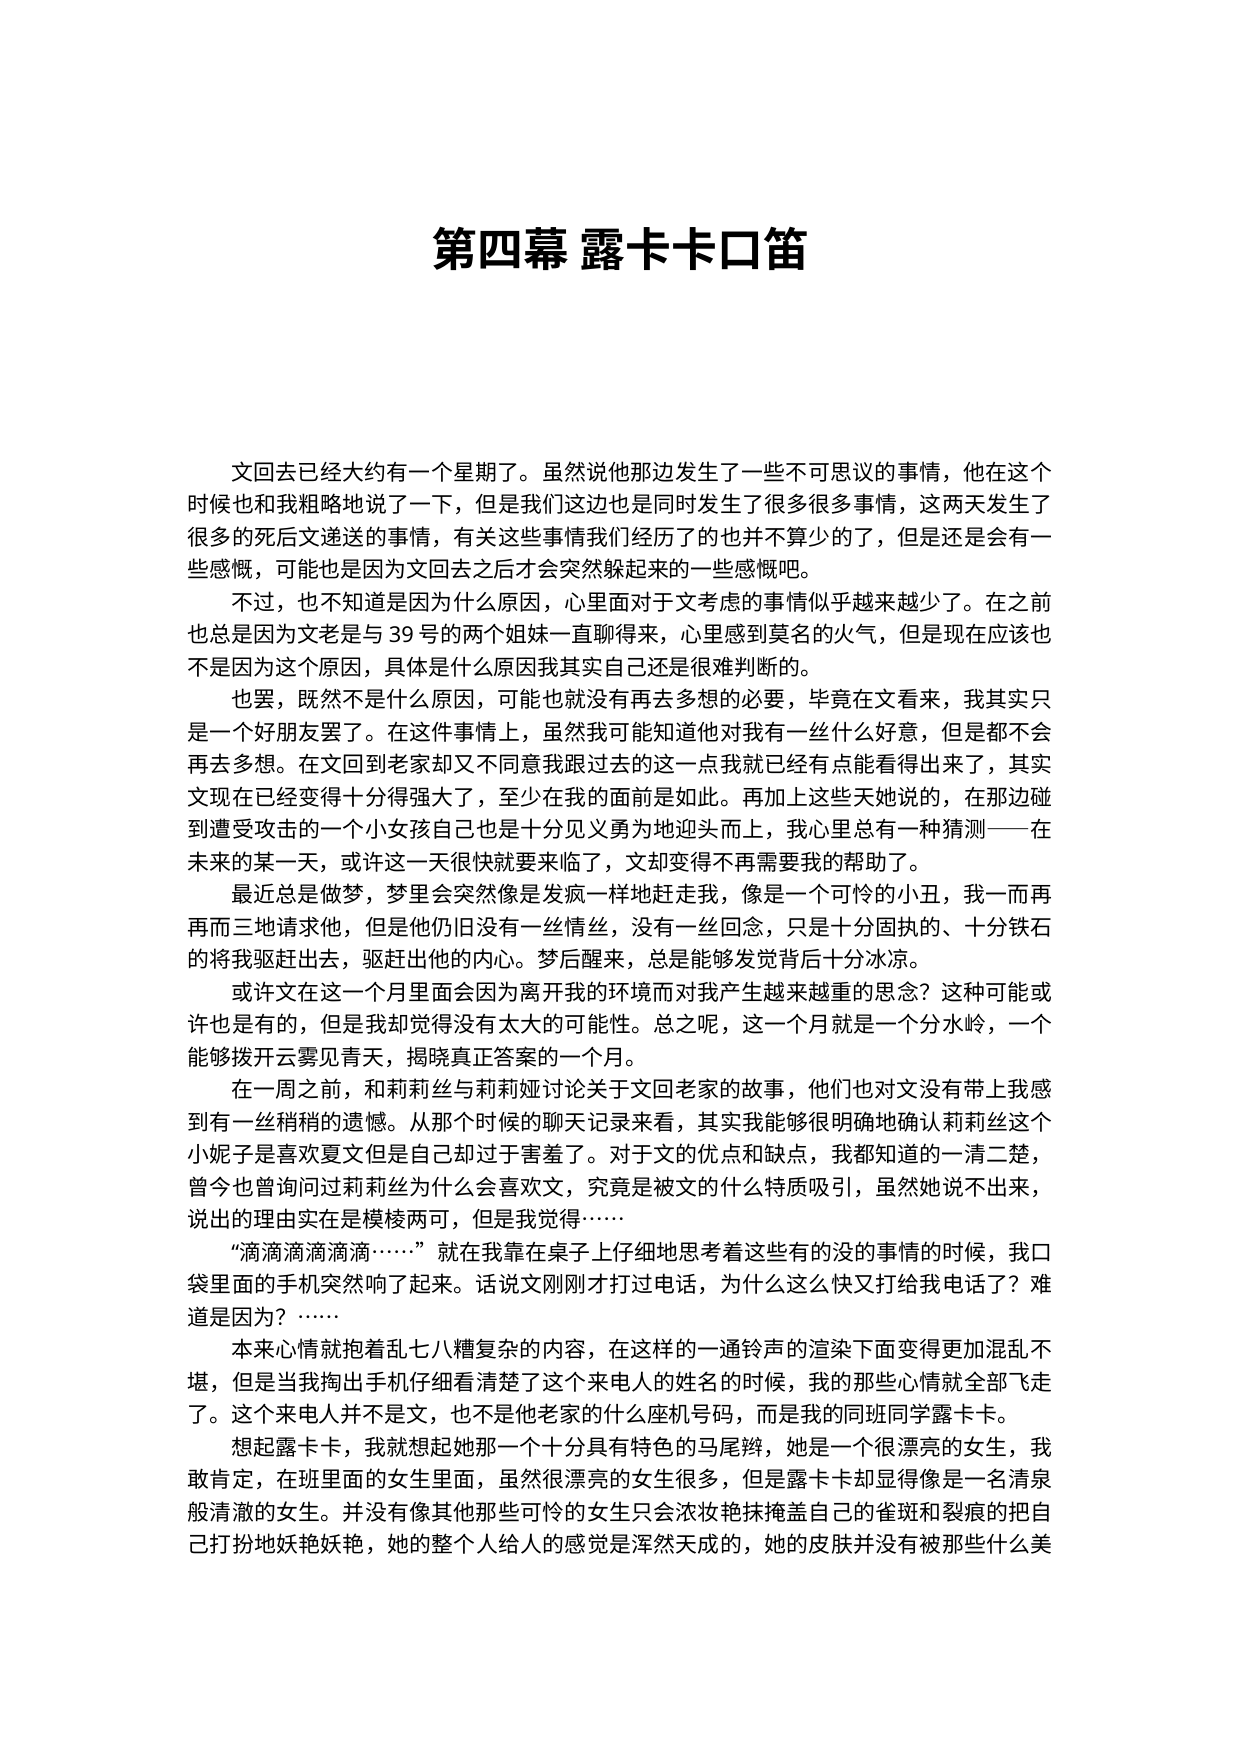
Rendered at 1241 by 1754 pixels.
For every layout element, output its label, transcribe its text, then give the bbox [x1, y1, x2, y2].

text 最近总是做梦，梦里会突然像是发疯一样地赶走我，像是一个可怜的小丑，我一而再再而三地请求他，但是他仍旧没有一丝情丝，没有一丝回念，只是十分固执的、十分铁石的将我驱赶出去，驱赶出他的内心。梦后醒来，总是能够发觉背后十分冰凉。 [187, 877, 1053, 974]
text 本来心情就抱着乱七八糟复杂的内容，在这样的一通铃声的渲染下面变得更加混乱不堪，但是当我掏出手机仔细看清楚了这个来电人的姓名的时候，我的那些心情就全部飞走了。这个来电人并不是文，也不是他老家的什么座机号码，而是我的同班同学露卡卡。 [187, 1332, 1053, 1429]
text “滴滴滴滴滴滴……”就在我靠在桌子上仔细地思考着这些有的没的事情的时候，我口袋里面的手机突然响了起来。话说文刚刚才打过电话，为什么这么快又打给我电话了？难道是因为？…… [187, 1234, 1053, 1332]
subtitle 第四幕 露卡卡口笛 [187, 197, 1053, 295]
text 不过，也不知道是因为什么原因，心里面对于文考虑的事情似乎越来越少了。在之前也总是因为文老是与39号的两个姐妹一直聊得来，心里感到莫名的火气，但是现在应该也不是因为这个原因，具体是什么原因我其实自己还是很难判断的。 [187, 584, 1053, 682]
text 在一周之前，和莉莉丝与莉莉娅讨论关于文回老家的故事，他们也对文没有带上我感到有一丝稍稍的遗憾。从那个时候的聊天记录来看，其实我能够很明确地确认莉莉丝这个小妮子是喜欢夏文但是自己却过于害羞了。对于文的优点和缺点，我都知道的一清二楚，曾今也曾询问过莉莉丝为什么会喜欢文，究竟是被文的什么特质吸引，虽然她说不出来，说出的理由实在是模棱两可，但是我觉得…… [187, 1072, 1053, 1234]
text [187, 1429, 1053, 1559]
text 文回去已经大约有一个星期了。虽然说他那边发生了一些不可思议的事情，他在这个时候也和我粗略地说了一下，但是我们这边也是同时发生了很多很多事情，这两天发生了很多的死后文递送的事情，有关这些事情我们经历了的也并不算少的了，但是还是会有一些感慨，可能也是因为文回去之后才会突然躲起来的一些感慨吧。 [187, 454, 1053, 584]
text 或许文在这一个月里面会因为离开我的环境而对我产生越来越重的思念？这种可能或许也是有的，但是我却觉得没有太大的可能性。总之呢，这一个月就是一个分水岭，一个能够拨开云雾见青天，揭晓真正答案的一个月。 [187, 974, 1053, 1072]
text 也罢，既然不是什么原因，可能也就没有再去多想的必要，毕竟在文看来，我其实只是一个好朋友罢了。在这件事情上，虽然我可能知道他对我有一丝什么好意，但是都不会再去多想。在文回到老家却又不同意我跟过去的这一点我就已经有点能看得出来了，其实文现在已经变得十分得强大了，至少在我的面前是如此。再加上这些天她说的，在那边碰到遭受攻击的一个小女孩自己也是十分见义勇为地迎头而上，我心里总有一种猜测——在未来的某一天，或许这一天很快就要来临了，文却变得不再需要我的帮助了。 [187, 682, 1053, 877]
